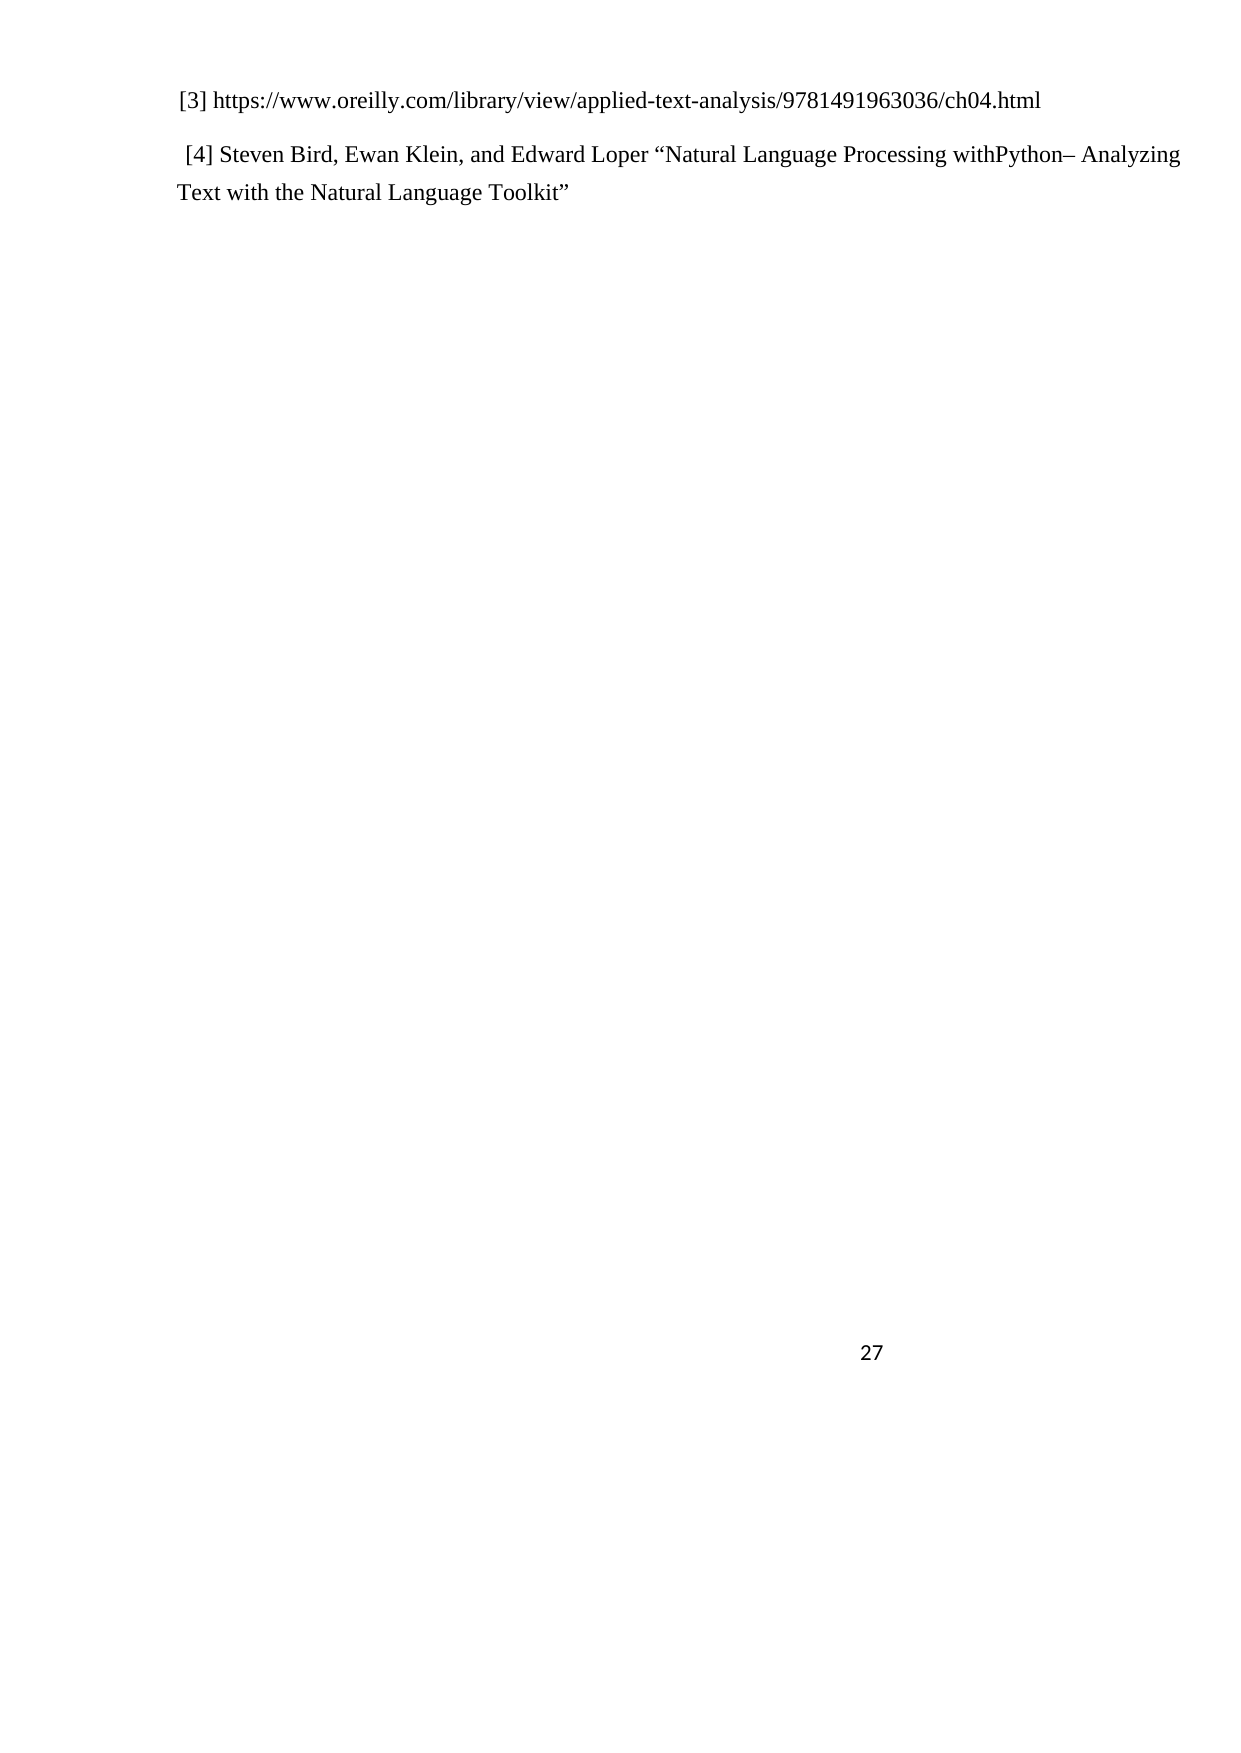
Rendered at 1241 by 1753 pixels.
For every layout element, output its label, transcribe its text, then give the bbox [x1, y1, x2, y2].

text [4] Steven Bird, Ewan Klein, and Edward Loper “Natural Language Processing withPython– Analyzing Text with the Natural Language Toolkit” [177, 140, 1223, 206]
text [3] https://www.oreilly.com/library/view/applied-text-analysis/9781491963036/ch04.html [179, 86, 1240, 114]
text 27 [165, 1338, 883, 1366]
